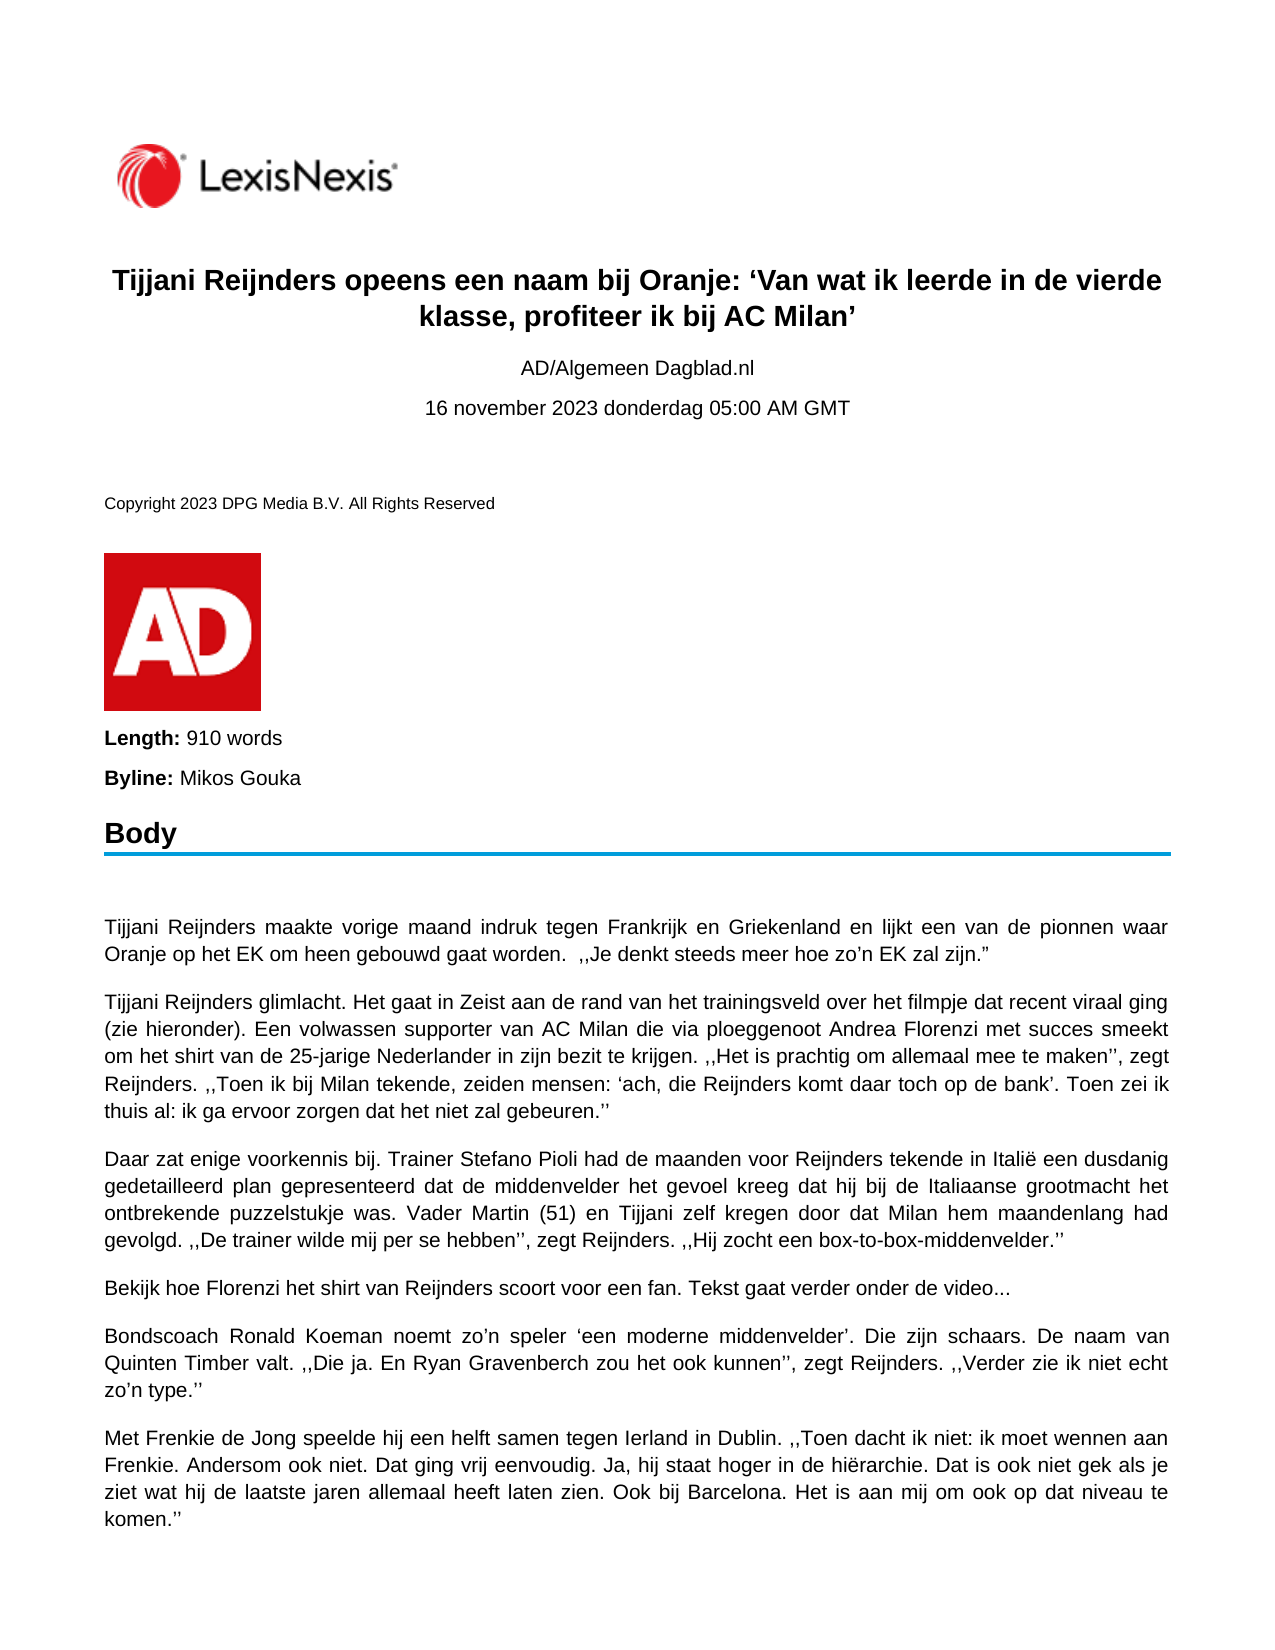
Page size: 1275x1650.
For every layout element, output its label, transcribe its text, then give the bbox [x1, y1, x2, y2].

text Copyright 2023 DPG Media B.V. All Rights Reserved [104, 461, 1171, 513]
text Daar zat enige voorkennis bij. Trainer Stefano Pioli had de maanden voor Reijnders tekende in Italië een dusdanig gedetailleerd plan gepresenteerd dat de middenvelder het gevoel kreeg dat hij bij de Italiaanse grootmacht het ontbrekende puzzelstukje was. Vader Martin (51) en Tijjani zelf kregen door dat Milan hem maandenlang had gevolgd. ,,De trainer wilde mij per se hebben’’, zegt Reijnders. ,,Hij zocht een box-to-box-middenvelder.’’ [104, 1143, 1171, 1252]
text Tijjani Reijnders glimlacht. Het gaat in Zeist aan de rand van het trainingsveld over het filmpje dat recent viraal ging (zie hieronder). Een volwassen supporter van AC Milan die via ploeggenoot Andrea Florenzi met succes smeekt om het shirt van de 25-jarige Nederlander in zijn bezit te krijgen. ,,Het is prachtig om allemaal mee te maken’’, zegt Reijnders. ,,Toen ik bij Milan tekende, zeiden mensen: ‘ach, die Reijnders komt daar toch op de bank’. Toen zei ik thuis al: ik ga ervoor zorgen dat het niet zal gebeuren.’’ [104, 987, 1171, 1122]
text Bondscoach Ronald Koeman noemt zo’n speler ‘een moderne middenvelder’. Die zijn schaars. De naam van Quinten Timber valt. ,,Die ja. En Ryan Gravenberch zou het ook kunnen’’, zegt Reijnders. ,,Verder zie ik niet echt zo’n type.’’ [104, 1320, 1171, 1402]
text Body [104, 814, 1171, 850]
picture [104, 144, 412, 208]
subtitle Tijjani Reijnders opeens een naam bij Oranje: ‘Van wat ik leerde in de vierde klasse, profiteer ik bij AC Milan’ [104, 261, 1171, 332]
picture [104, 553, 261, 711]
text 16 november 2023 donderdag 05:00 AM GMT [104, 393, 1171, 420]
text Tijjani Reijnders maakte vorige maand indruk tegen Frankrijk en Griekenland en lijkt een van de pionnen waar Oranje op het EK om heen gebouwd gaat worden. ,,Je denkt steeds meer hoe zo’n EK zal zijn.” [104, 912, 1171, 966]
text Byline: Mikos Gouka [104, 762, 1171, 789]
text Met Frenkie de Jong speelde hij een helft samen tegen Ierland in Dublin. ,,Toen dacht ik niet: ik moet wennen aan Frenkie. Andersom ook niet. Dat ging vrij eenvoudig. Ja, hij staat hoger in de hiërarchie. Dat is ook niet gek als je ziet wat hij de laatste jaren allemaal heeft laten zien. Ook bij Barcelona. Het is aan mij om ook op dat niveau te komen.’’ [104, 1422, 1171, 1531]
text Length: 910 words [104, 723, 1171, 750]
text Bekijk hoe Florenzi het shirt van Reijnders scoort voor een fan. Tekst gaat verder onder de video... [104, 1272, 1171, 1299]
text AD/Algemeen Dagblad.nl [104, 353, 1171, 380]
